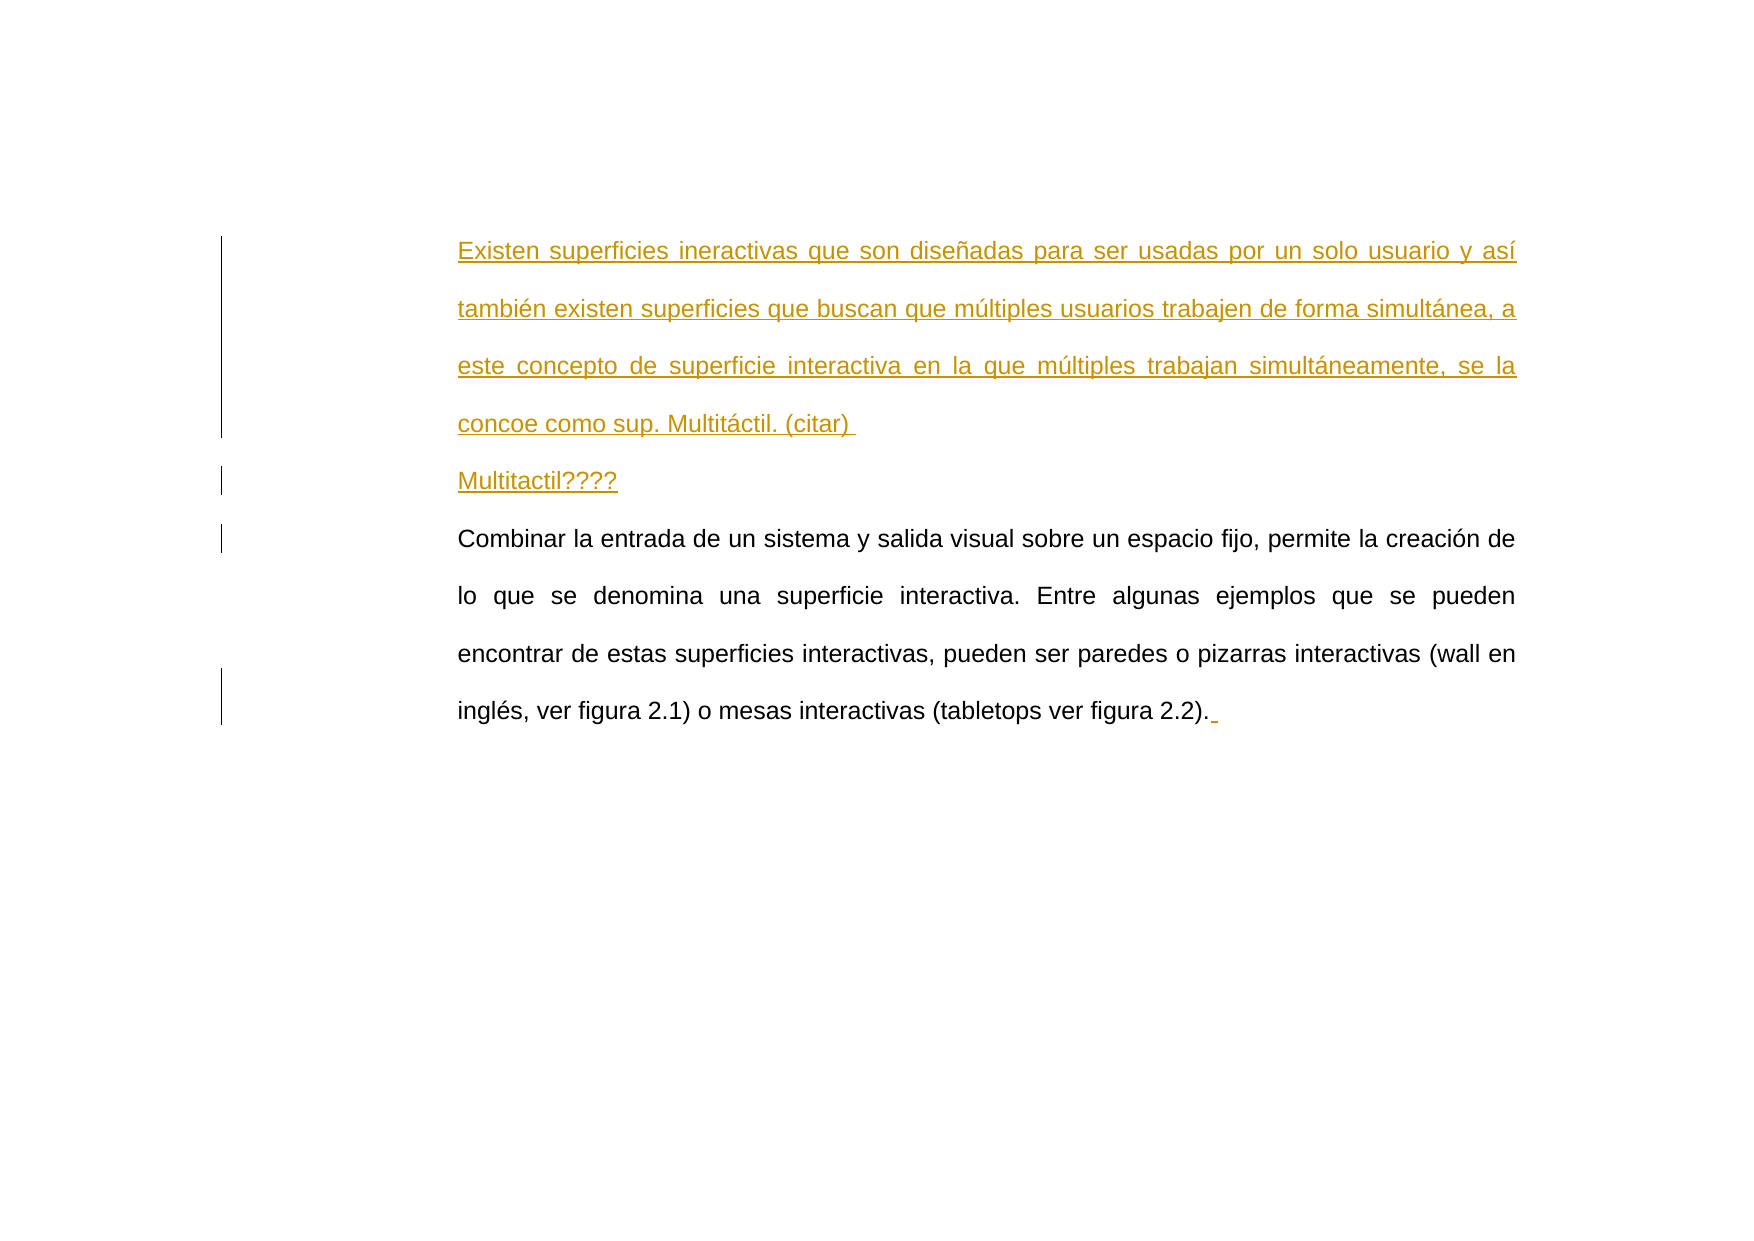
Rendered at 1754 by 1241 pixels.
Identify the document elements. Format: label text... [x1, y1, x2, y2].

text Combinar la entrada de un sistema y salida visual sobre un espacio fijo, permite la creación de lo que se denomina una superficie interactiva. Entre algunas ejemplos que se pueden encontrar de estas superficies interactivas, pueden ser paredes o pizarras interactivas (wall en inglés, ver figura 2.1) o mesas interactivas (tabletops ver figura 2.2). [457, 524, 1518, 725]
